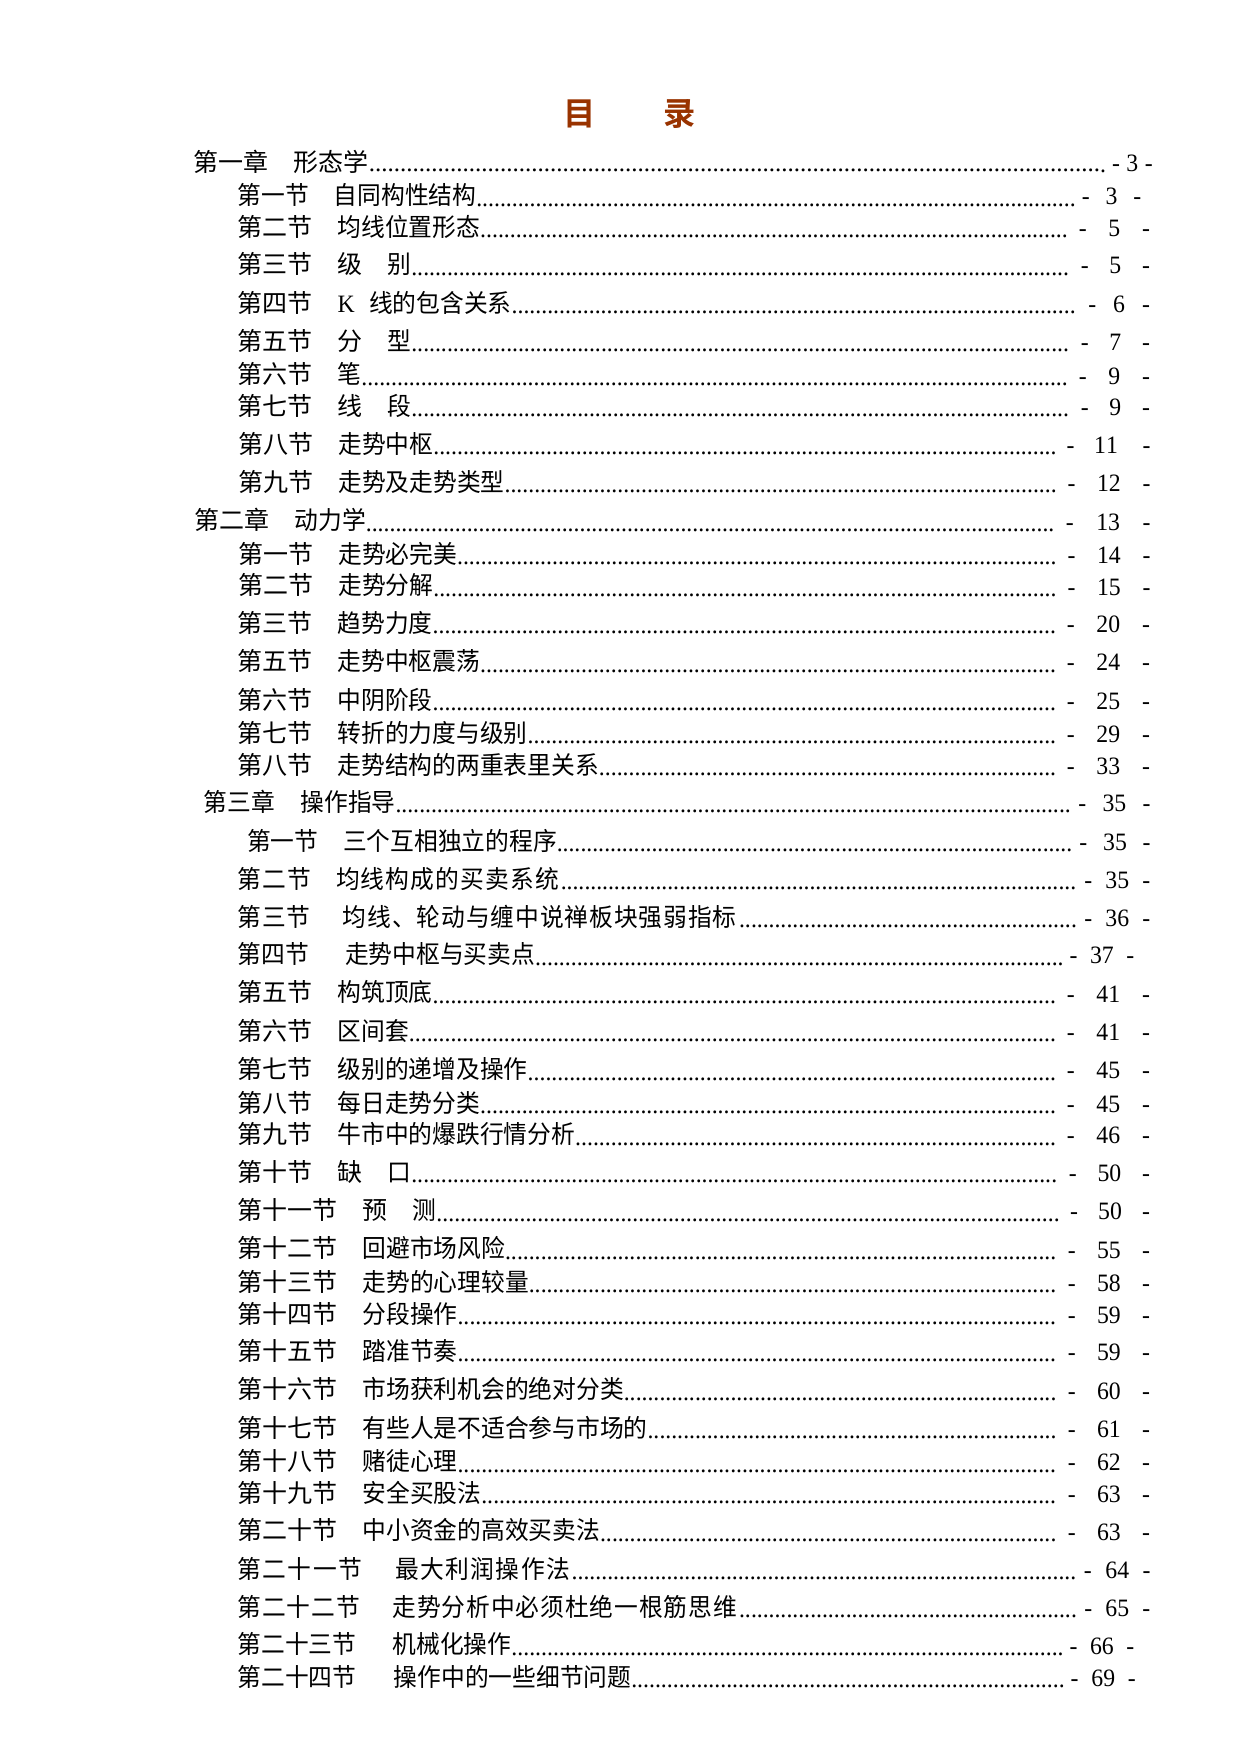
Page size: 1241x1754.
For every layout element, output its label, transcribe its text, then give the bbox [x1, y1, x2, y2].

text 第七节 级别的递增及操作......................................................................................... - 45 - [237, 1050, 1188, 1087]
text 第十九节 安全买股法................................................................................................. - 63 - [237, 1478, 1188, 1510]
text 第十四节 分段操作..................................................................................................... - 59 - [237, 1299, 1188, 1331]
text 第二节 均线位置形态................................................................................................... - 5 - [237, 212, 1188, 244]
text 第十五节 踏准节奏..................................................................................................... - 59 - [237, 1331, 1188, 1369]
text 第一节 自同构性结构..................................................................................................... - 3 - [237, 181, 1188, 212]
text 第三节 级 别............................................................................................................... - 5 - [237, 245, 1188, 282]
text 第九节 走势及走势类型............................................................................................. - 12 - [71, 462, 1150, 500]
text 第二十四节 操作中的一些细节问题......................................................................... - 69 - [237, 1663, 1188, 1694]
text 第一章 形态学 . - 3 - [194, 142, 1188, 180]
text 第八节 每日走势分类................................................................................................. - 45 - [237, 1088, 1188, 1120]
text 第七节 转折的力度与级别......................................................................................... - 29 - [237, 718, 1188, 750]
text 第五节 分 型............................................................................................................... - 7 - [237, 322, 1188, 359]
text 第十八节 赌徒心理..................................................................................................... - 62 - [237, 1447, 1188, 1478]
text 第八节 走势结构的两重表里关系............................................................................. - 33 - [237, 750, 1188, 782]
text 第二十一节 最大利润操作法..................................................................................... - 64 - 第二十二节 走势分析中必须杜绝一根筋思维......................................................... - 65 - 第二十三节 机械化操作............................................................................................. - 66 - [237, 1549, 1150, 1663]
text 第一节 三个互相独立的程序....................................................................................... - 35 - [71, 821, 1150, 858]
text 第二十节 中小资金的高效买卖法............................................................................. - 63 - [237, 1511, 1188, 1548]
text 第六节 区间套............................................................................................................. - 41 - [237, 1011, 1188, 1049]
text 第十三节 走势的心理较量......................................................................................... - 58 - [237, 1267, 1188, 1299]
text 第九节 牛市中的爆跌行情分析................................................................................. - 46 - [237, 1120, 1188, 1151]
text 第五节 构筑顶底......................................................................................................... - 41 - [237, 973, 1188, 1011]
text 第八节 走势中枢......................................................................................................... - 11 - [71, 424, 1150, 462]
text 第十二节 回避市场风险............................................................................................. - 55 - [237, 1229, 1188, 1267]
text 第四节 K 线的包含关系............................................................................................... - 6 - [237, 283, 1188, 321]
text 第十六节 市场获利机会的绝对分类......................................................................... - 60 - [237, 1370, 1188, 1407]
text 第六节 笔....................................................................................................................... - 9 - [237, 360, 1188, 392]
text 第二节 均线构成的买卖系统....................................................................................... - 35 - 第三节 均线、轮动与缠中说禅板块强弱指标......................................................... - 36 - 第四节 走势中枢与买卖点......................................................................................... - 37 - [237, 859, 1150, 972]
text 第五节 走势中枢震荡................................................................................................. - 24 - [237, 642, 1188, 679]
text 第二章 动力学.................................................................................................................... - 13 - [71, 501, 1150, 538]
text 第七节 线 段............................................................................................................... - 9 - [237, 392, 1188, 423]
text 第十一节 预 测......................................................................................................... - 50 - [237, 1191, 1188, 1228]
text 第十七节 有些人是不适合参与市场的..................................................................... - 61 - [237, 1408, 1188, 1446]
text 第二节 走势分解......................................................................................................... - 15 - [71, 571, 1150, 602]
text 第六节 中阴阶段......................................................................................................... - 25 - [237, 680, 1188, 718]
subtitle 目 录 [72, 80, 1188, 136]
text 第一节 走势必完美..................................................................................................... - 14 - [71, 539, 1150, 571]
text 第三章 操作指导.................................................................................................................. - 35 - [71, 783, 1150, 820]
text 第三节 趋势力度......................................................................................................... - 20 - [237, 603, 1188, 641]
text 第十节 缺 口............................................................................................................. - 50 - [237, 1152, 1188, 1190]
